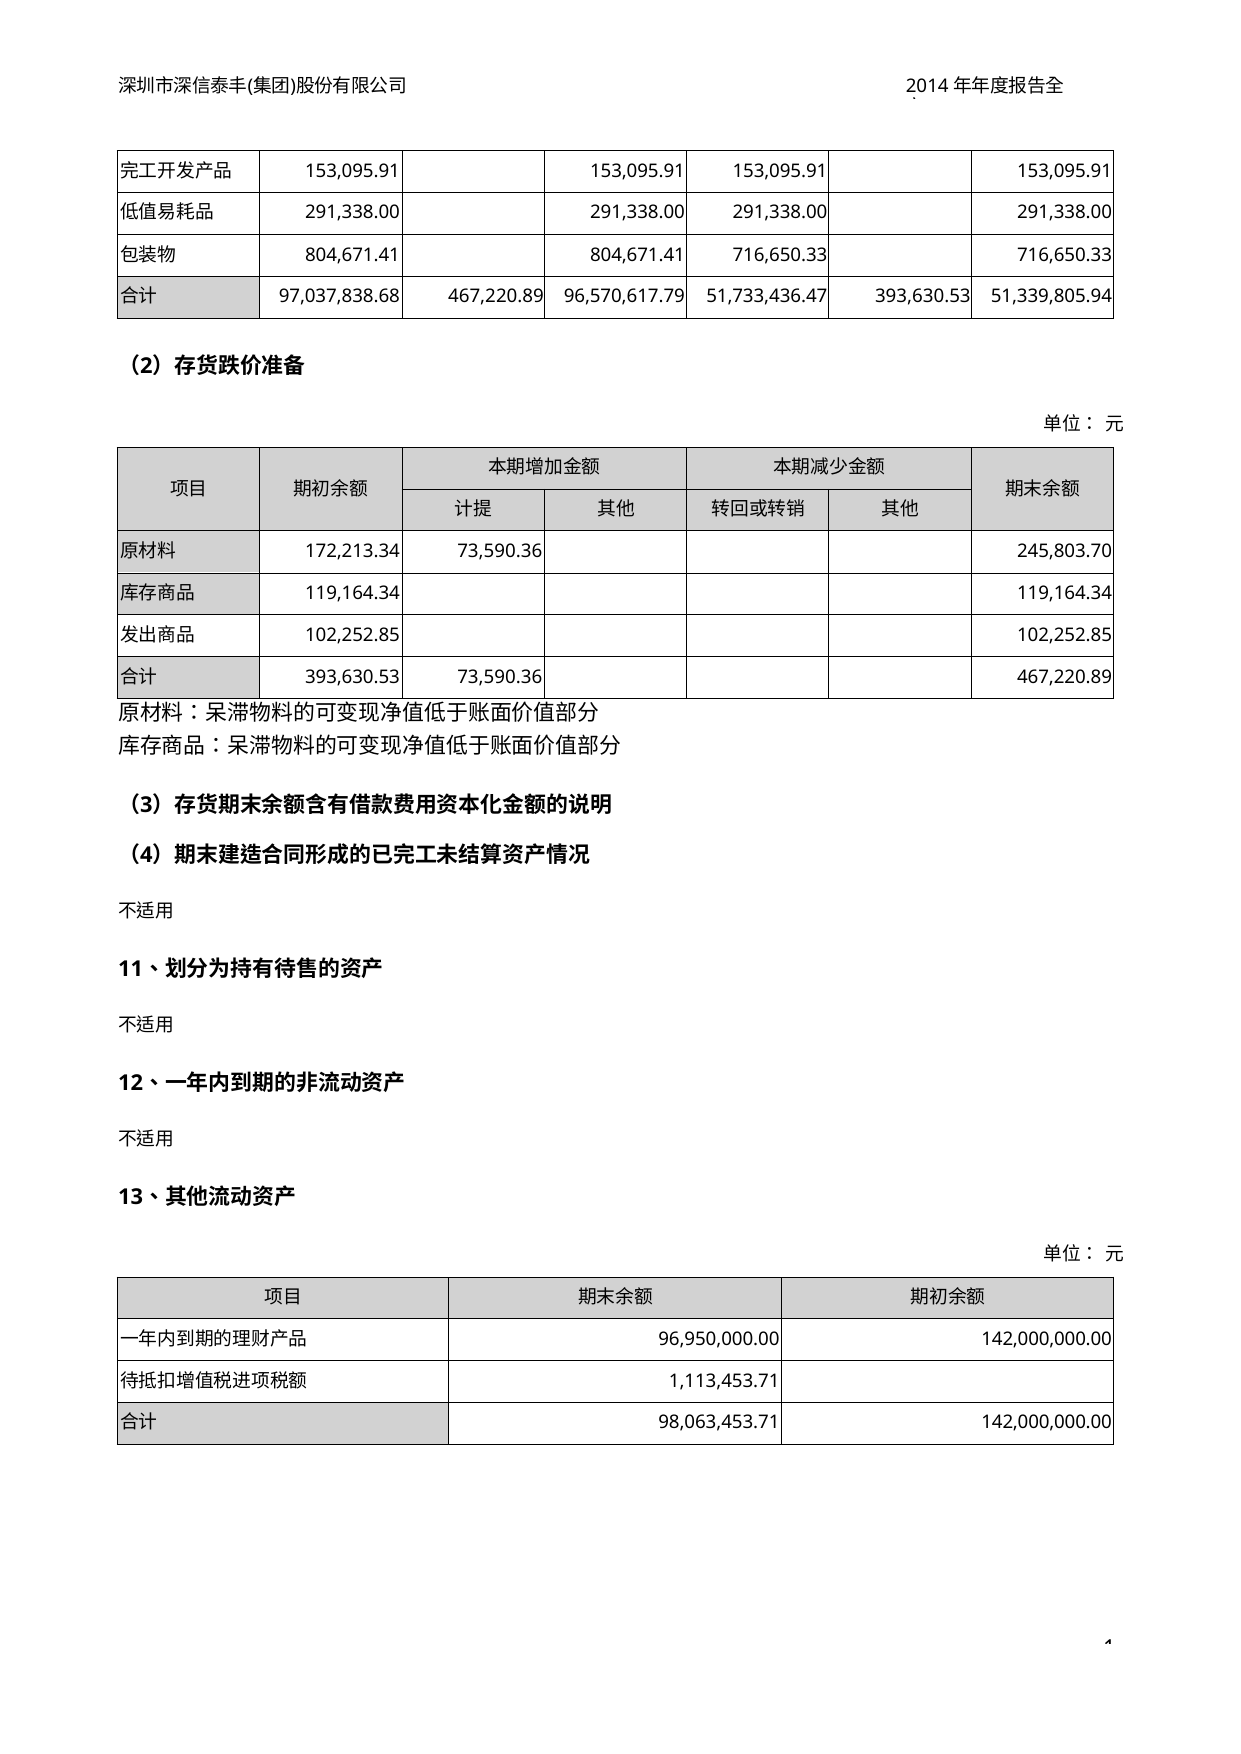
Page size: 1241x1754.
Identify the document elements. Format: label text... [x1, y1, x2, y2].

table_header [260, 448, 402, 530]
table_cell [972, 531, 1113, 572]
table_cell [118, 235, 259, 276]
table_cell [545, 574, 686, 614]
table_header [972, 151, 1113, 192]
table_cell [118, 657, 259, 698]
subtitle （4）期末建造合同形成的已完工未结算资产情况 [118, 839, 1134, 869]
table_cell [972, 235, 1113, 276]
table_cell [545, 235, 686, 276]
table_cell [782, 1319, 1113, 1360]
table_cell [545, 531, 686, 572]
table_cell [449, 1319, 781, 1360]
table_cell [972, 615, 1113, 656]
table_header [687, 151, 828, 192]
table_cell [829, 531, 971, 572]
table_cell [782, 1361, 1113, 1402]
text 不适用 [118, 1125, 1134, 1151]
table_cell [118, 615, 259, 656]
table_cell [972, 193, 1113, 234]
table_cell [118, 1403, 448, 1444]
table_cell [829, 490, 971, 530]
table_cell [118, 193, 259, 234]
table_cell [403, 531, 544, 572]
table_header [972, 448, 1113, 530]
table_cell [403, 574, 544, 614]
text 不适用 [118, 1012, 1134, 1037]
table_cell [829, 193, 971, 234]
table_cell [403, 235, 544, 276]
text 单位： 元 [102, 410, 1123, 436]
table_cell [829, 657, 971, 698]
subtitle 13、其他流动资产 [118, 1181, 1134, 1211]
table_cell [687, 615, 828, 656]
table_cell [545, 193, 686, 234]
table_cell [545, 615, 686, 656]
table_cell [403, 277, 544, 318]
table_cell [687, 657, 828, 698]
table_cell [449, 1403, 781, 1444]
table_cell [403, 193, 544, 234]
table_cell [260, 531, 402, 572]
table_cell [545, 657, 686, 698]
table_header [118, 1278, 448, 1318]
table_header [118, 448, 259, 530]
text 原材料：呆滞物料的可变现净值低于账面价值部分 [118, 699, 1134, 726]
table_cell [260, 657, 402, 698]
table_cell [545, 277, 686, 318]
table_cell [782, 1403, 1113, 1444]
text 不适用 [118, 897, 1134, 923]
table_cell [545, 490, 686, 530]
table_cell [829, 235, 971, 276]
subtitle 11、划分为持有待售的资产 [118, 953, 1134, 983]
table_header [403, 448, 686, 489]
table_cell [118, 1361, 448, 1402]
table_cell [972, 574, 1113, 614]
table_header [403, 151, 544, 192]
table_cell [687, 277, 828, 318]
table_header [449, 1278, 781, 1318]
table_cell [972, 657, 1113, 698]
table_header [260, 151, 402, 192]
text 库存商品：呆滞物料的可变现净值低于账面价值部分 [118, 730, 1134, 759]
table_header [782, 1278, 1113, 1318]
subtitle （3）存货期末余额含有借款费用资本化金额的说明 [118, 789, 1134, 819]
subtitle （2）存货跌价准备 [118, 346, 1134, 381]
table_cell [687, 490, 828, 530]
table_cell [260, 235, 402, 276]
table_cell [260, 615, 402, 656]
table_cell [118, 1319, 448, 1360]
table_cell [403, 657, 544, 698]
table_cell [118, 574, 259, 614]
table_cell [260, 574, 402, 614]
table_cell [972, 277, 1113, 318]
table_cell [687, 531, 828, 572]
text 单位： 元 [102, 1240, 1123, 1266]
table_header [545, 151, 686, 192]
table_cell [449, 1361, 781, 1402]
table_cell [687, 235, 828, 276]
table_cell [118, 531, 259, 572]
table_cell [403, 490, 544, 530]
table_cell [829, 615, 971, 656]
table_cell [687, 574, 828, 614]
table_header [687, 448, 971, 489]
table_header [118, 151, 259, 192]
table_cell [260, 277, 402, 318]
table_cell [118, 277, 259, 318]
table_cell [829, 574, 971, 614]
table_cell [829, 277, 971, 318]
subtitle 12、一年内到期的非流动资产 [118, 1067, 1134, 1097]
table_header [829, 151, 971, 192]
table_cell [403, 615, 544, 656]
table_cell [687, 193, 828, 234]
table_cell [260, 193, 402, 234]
